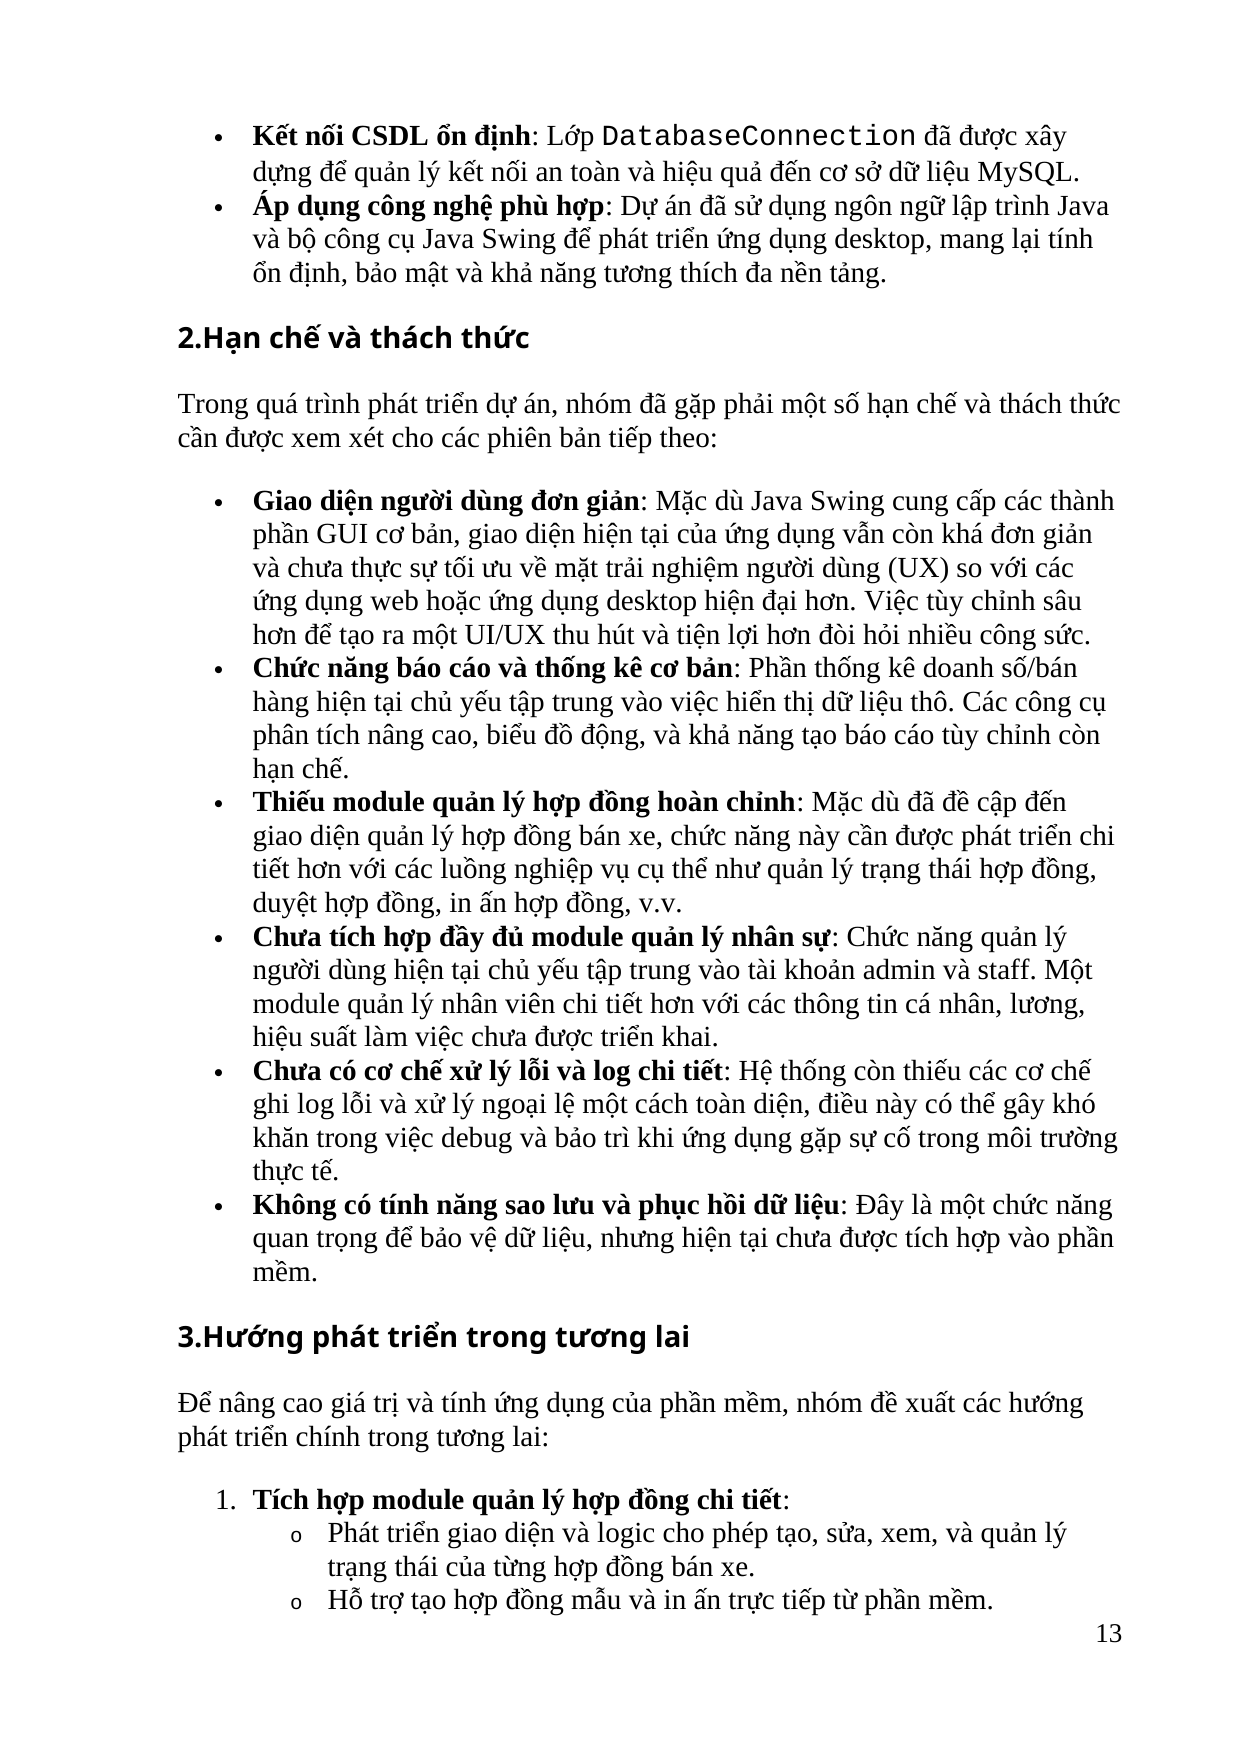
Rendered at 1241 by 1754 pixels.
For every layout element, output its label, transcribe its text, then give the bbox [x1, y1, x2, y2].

list Hỗ trợ tạo hợp đồng mẫu và in ấn trực tiếp từ phần mềm. [290, 1582, 1122, 1616]
list Chức năng báo cáo và thống kê cơ bản: Phần thống kê doanh số/bán hàng hiện tại chủ yếu tập trung vào việc hiển thị dữ liệu thô. Các công cụ phân tích nâng cao, biểu đồ động, và khả năng tạo báo cáo tùy chỉnh còn hạn chế. [215, 650, 1122, 784]
list Không có tính năng sao lưu và phục hồi dữ liệu: Đây là một chức năng quan trọng để bảo vệ dữ liệu, nhưng hiện tại chưa được tích hợp vào phần mềm. [215, 1187, 1122, 1288]
subtitle 3.Hướng phát triển trong tương lai [177, 1317, 1122, 1356]
list Thiếu module quản lý hợp đồng hoàn chỉnh: Mặc dù đã đề cập đến giao diện quản lý hợp đồng bán xe, chức năng này cần được phát triển chi tiết hơn với các luồng nghiệp vụ cụ thể như quản lý trạng thái hợp đồng, duyệt hợp đồng, in ấn hợp đồng, v.v. [215, 784, 1122, 919]
list Giao diện người dùng đơn giản: Mặc dù Java Swing cung cấp các thành phần GUI cơ bản, giao diện hiện tại của ứng dụng vẫn còn khá đơn giản và chưa thực sự tối ưu về mặt trải nghiệm người dùng (UX) so với các ứng dụng web hoặc ứng dụng desktop hiện đại hơn. Việc tùy chỉnh sâu hơn để tạo ra một UI/UX thu hút và tiện lợi hơn đòi hỏi nhiều công sức. [215, 483, 1122, 650]
list Kết nối CSDL ổn định: Lớp DatabaseConnection đã được xây dựng để quản lý kết nối an toàn và hiệu quả đến cơ sở dữ liệu MySQL. [215, 118, 1122, 188]
list Chưa tích hợp đầy đủ module quản lý nhân sự: Chức năng quản lý người dùng hiện tại chủ yếu tập trung vào tài khoản admin và staff. Một module quản lý nhân viên chi tiết hơn với các thông tin cá nhân, lương, hiệu suất làm việc chưa được triển khai. [215, 919, 1122, 1053]
list Phát triển giao diện và logic cho phép tạo, sửa, xem, và quản lý trạng thái của từng hợp đồng bán xe. [290, 1515, 1122, 1582]
list Tích hợp module quản lý hợp đồng chi tiết: [215, 1482, 1122, 1515]
text Trong quá trình phát triển dự án, nhóm đã gặp phải một số hạn chế và thách thức cần được xem xét cho các phiên bản tiếp theo: [177, 386, 1122, 453]
subtitle 2.Hạn chế và thách thức [177, 317, 1122, 357]
list Áp dụng công nghệ phù hợp: Dự án đã sử dụng ngôn ngữ lập trình Java và bộ công cụ Java Swing để phát triển ứng dụng desktop, mang lại tính ổn định, bảo mật và khả năng tương thích đa nền tảng. [215, 188, 1122, 288]
list Chưa có cơ chế xử lý lỗi và log chi tiết: Hệ thống còn thiếu các cơ chế ghi log lỗi và xử lý ngoại lệ một cách toàn diện, điều này có thể gây khó khăn trong việc debug và bảo trì khi ứng dụng gặp sự cố trong môi trường thực tế. [215, 1053, 1122, 1187]
text Để nâng cao giá trị và tính ứng dụng của phần mềm, nhóm đề xuất các hướng phát triển chính trong tương lai: [177, 1386, 1122, 1453]
